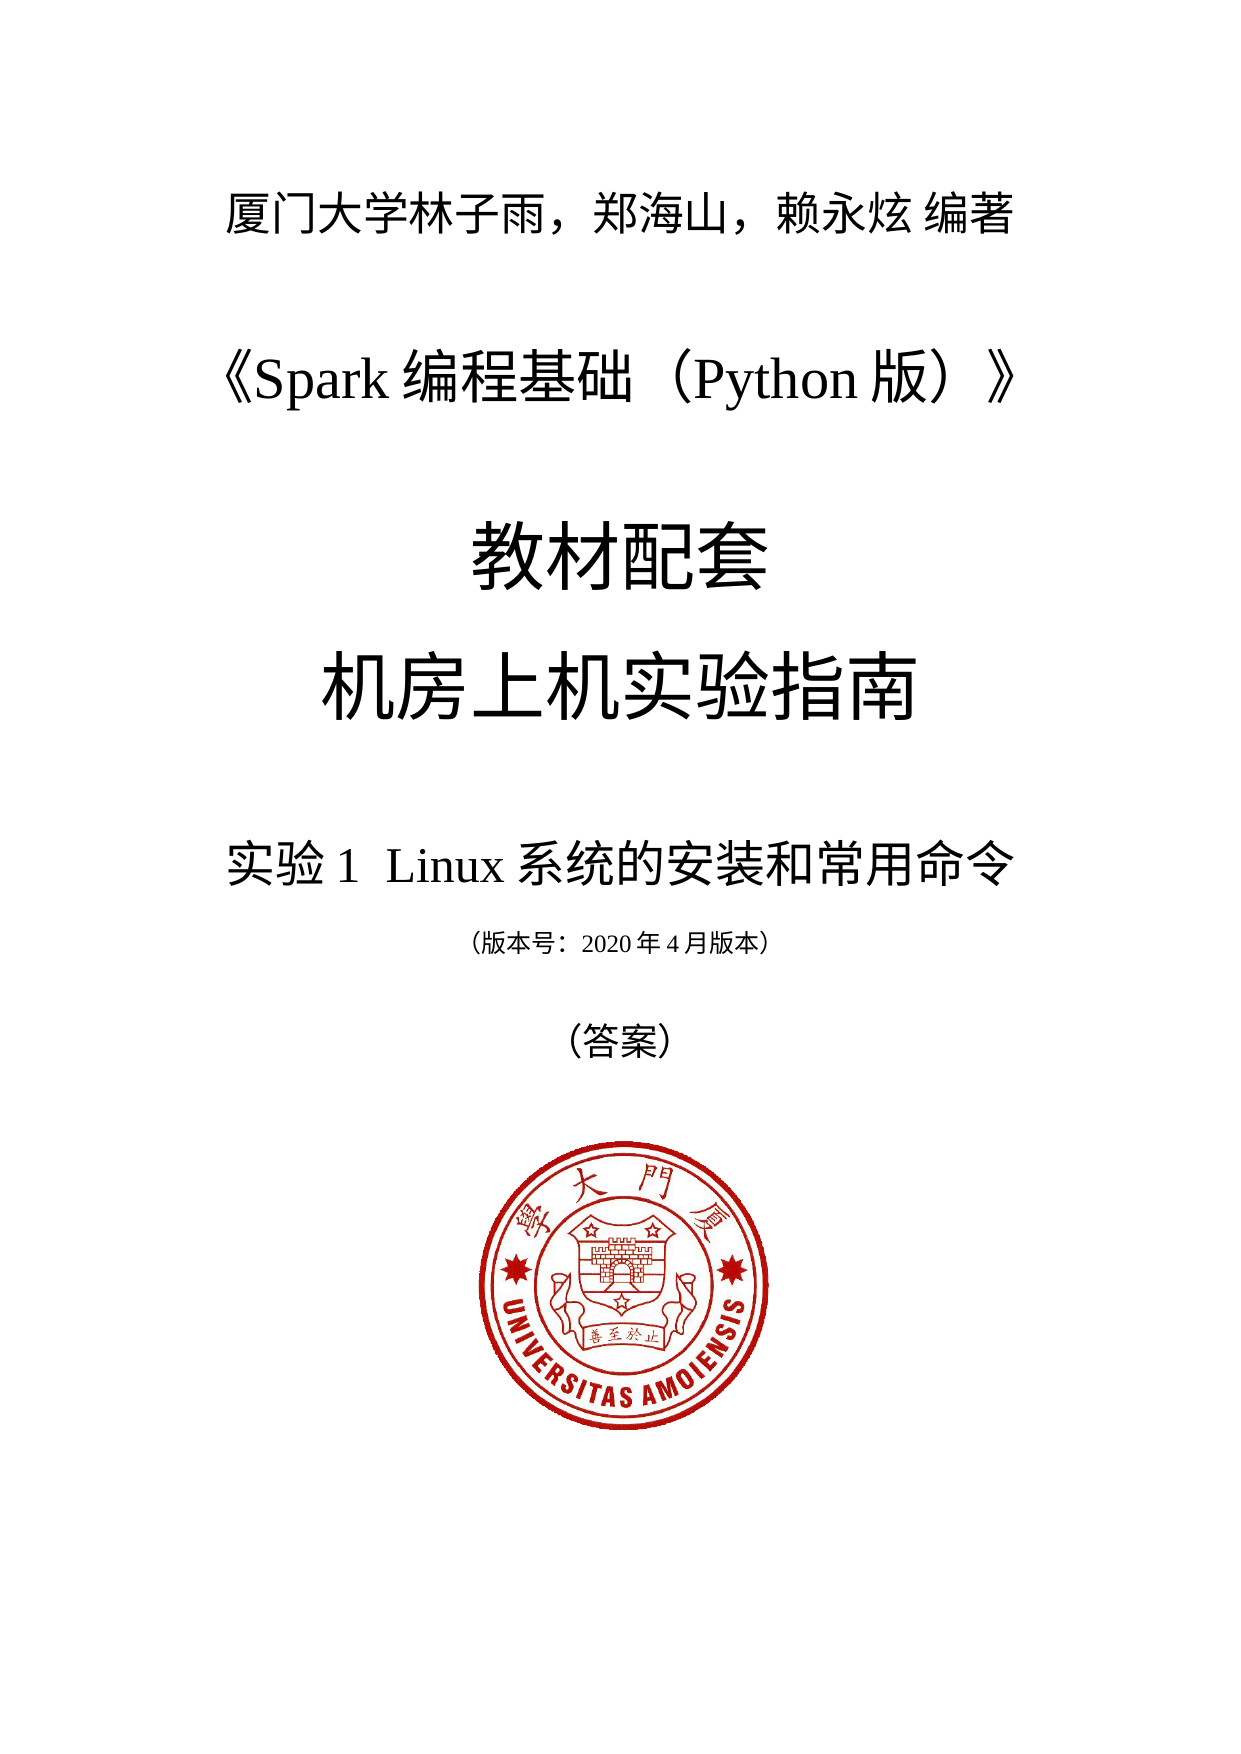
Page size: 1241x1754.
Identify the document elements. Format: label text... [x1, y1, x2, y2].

picture [472, 1137, 773, 1434]
text 《Spark编程基础（Python版）》 [187, 324, 1053, 422]
text 实验1 Linux系统的安装和常用命令 [187, 812, 1053, 909]
text 教材配套 [187, 487, 1053, 617]
text （答案） [187, 1007, 1053, 1072]
text 厦门大学林子雨，郑海山，赖永炫 编著 [187, 162, 1053, 259]
text （版本号：2020年4月版本） [187, 909, 1053, 974]
text 机房上机实验指南 [187, 617, 1053, 747]
